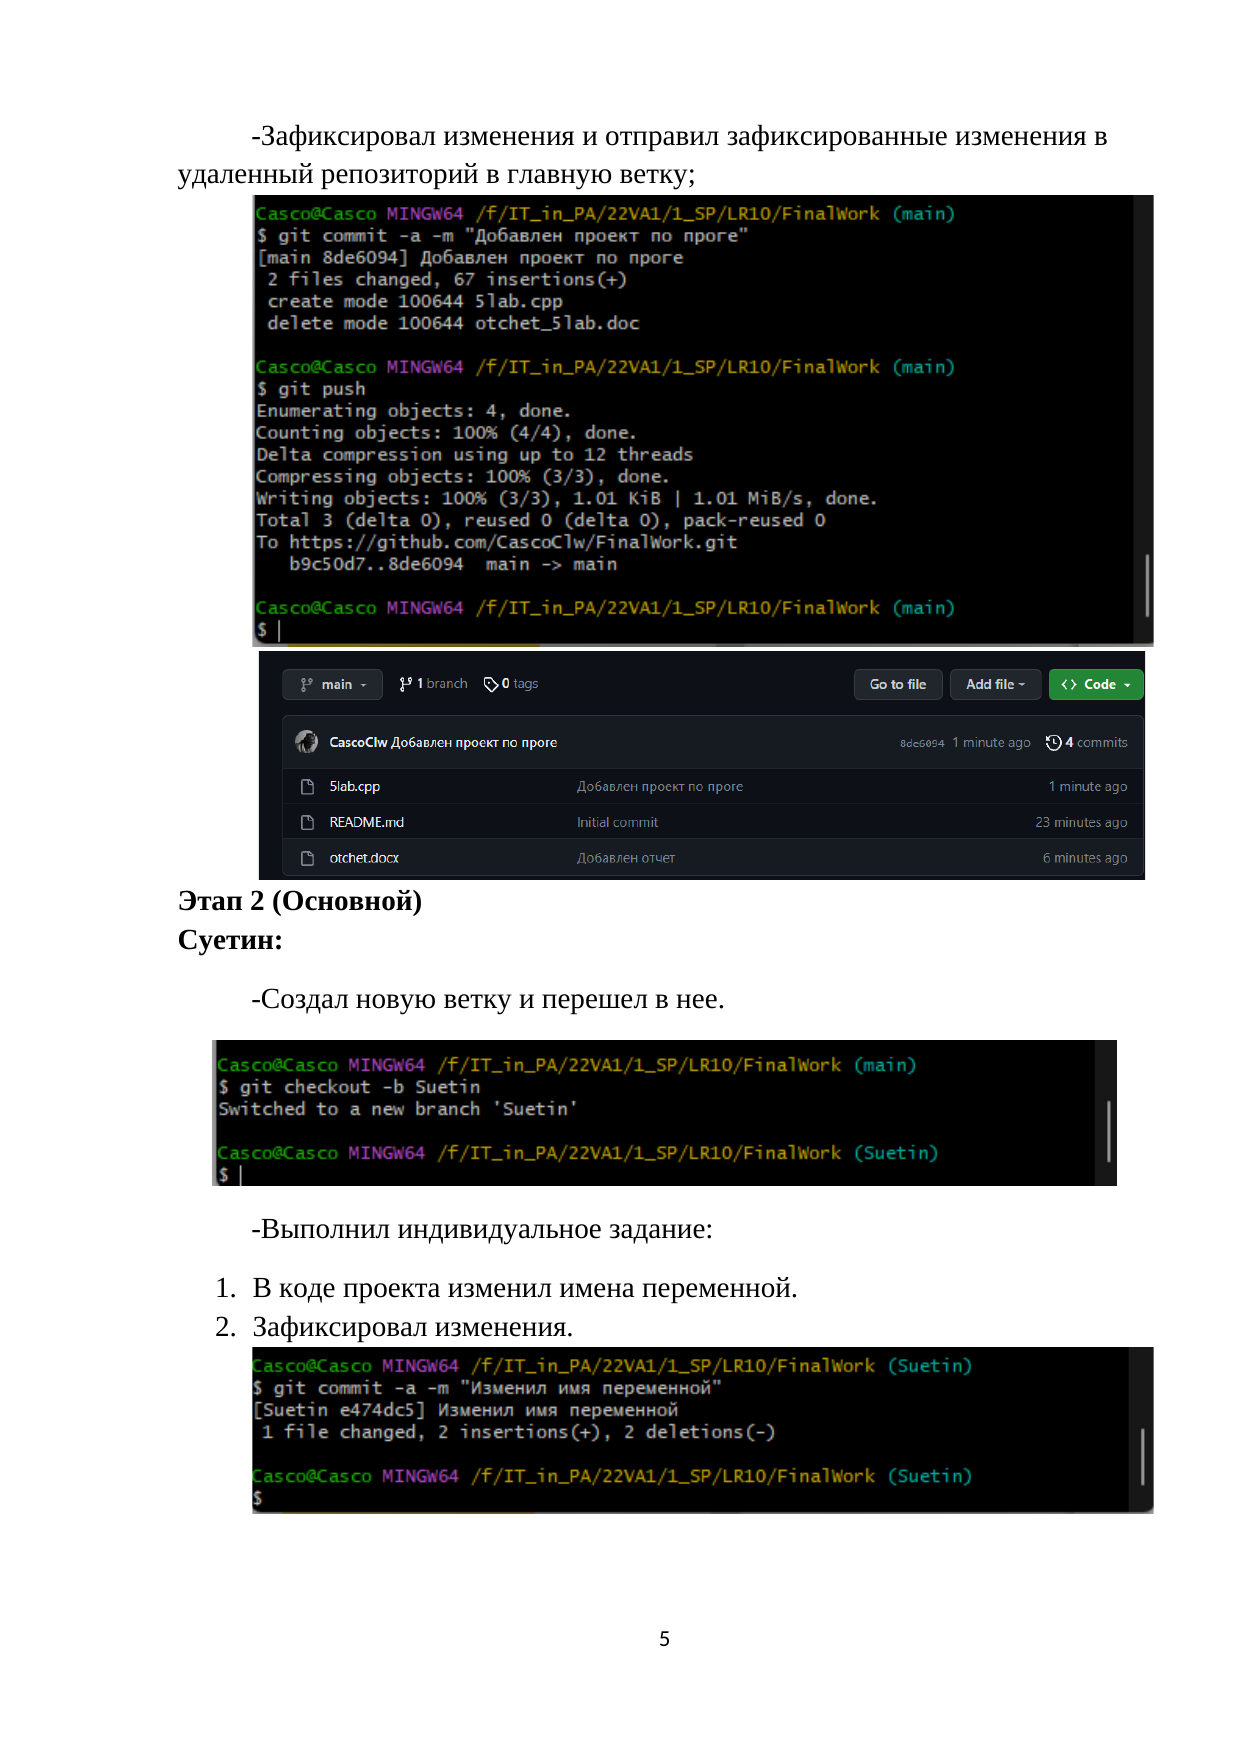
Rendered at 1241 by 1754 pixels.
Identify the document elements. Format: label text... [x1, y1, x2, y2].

list Зафиксировал изменения. [215, 1309, 1152, 1342]
picture [212, 1040, 1117, 1186]
picture [258, 651, 1146, 880]
picture [252, 1347, 1154, 1514]
list В коде проекта изменил имена переменной. [215, 1270, 1152, 1304]
text -Создал новую ветку и перешел в нее. [177, 981, 1152, 1015]
text -Выполнил индивидуальное задание: [177, 1211, 1152, 1244]
list Суетин: [177, 922, 1152, 956]
list -Зафиксировал изменения и отправил зафиксированные изменения в удаленный репозиторий в главную ветку; [177, 118, 1152, 190]
picture [252, 195, 1154, 647]
list Этап 2 (Основной) [177, 883, 1152, 917]
